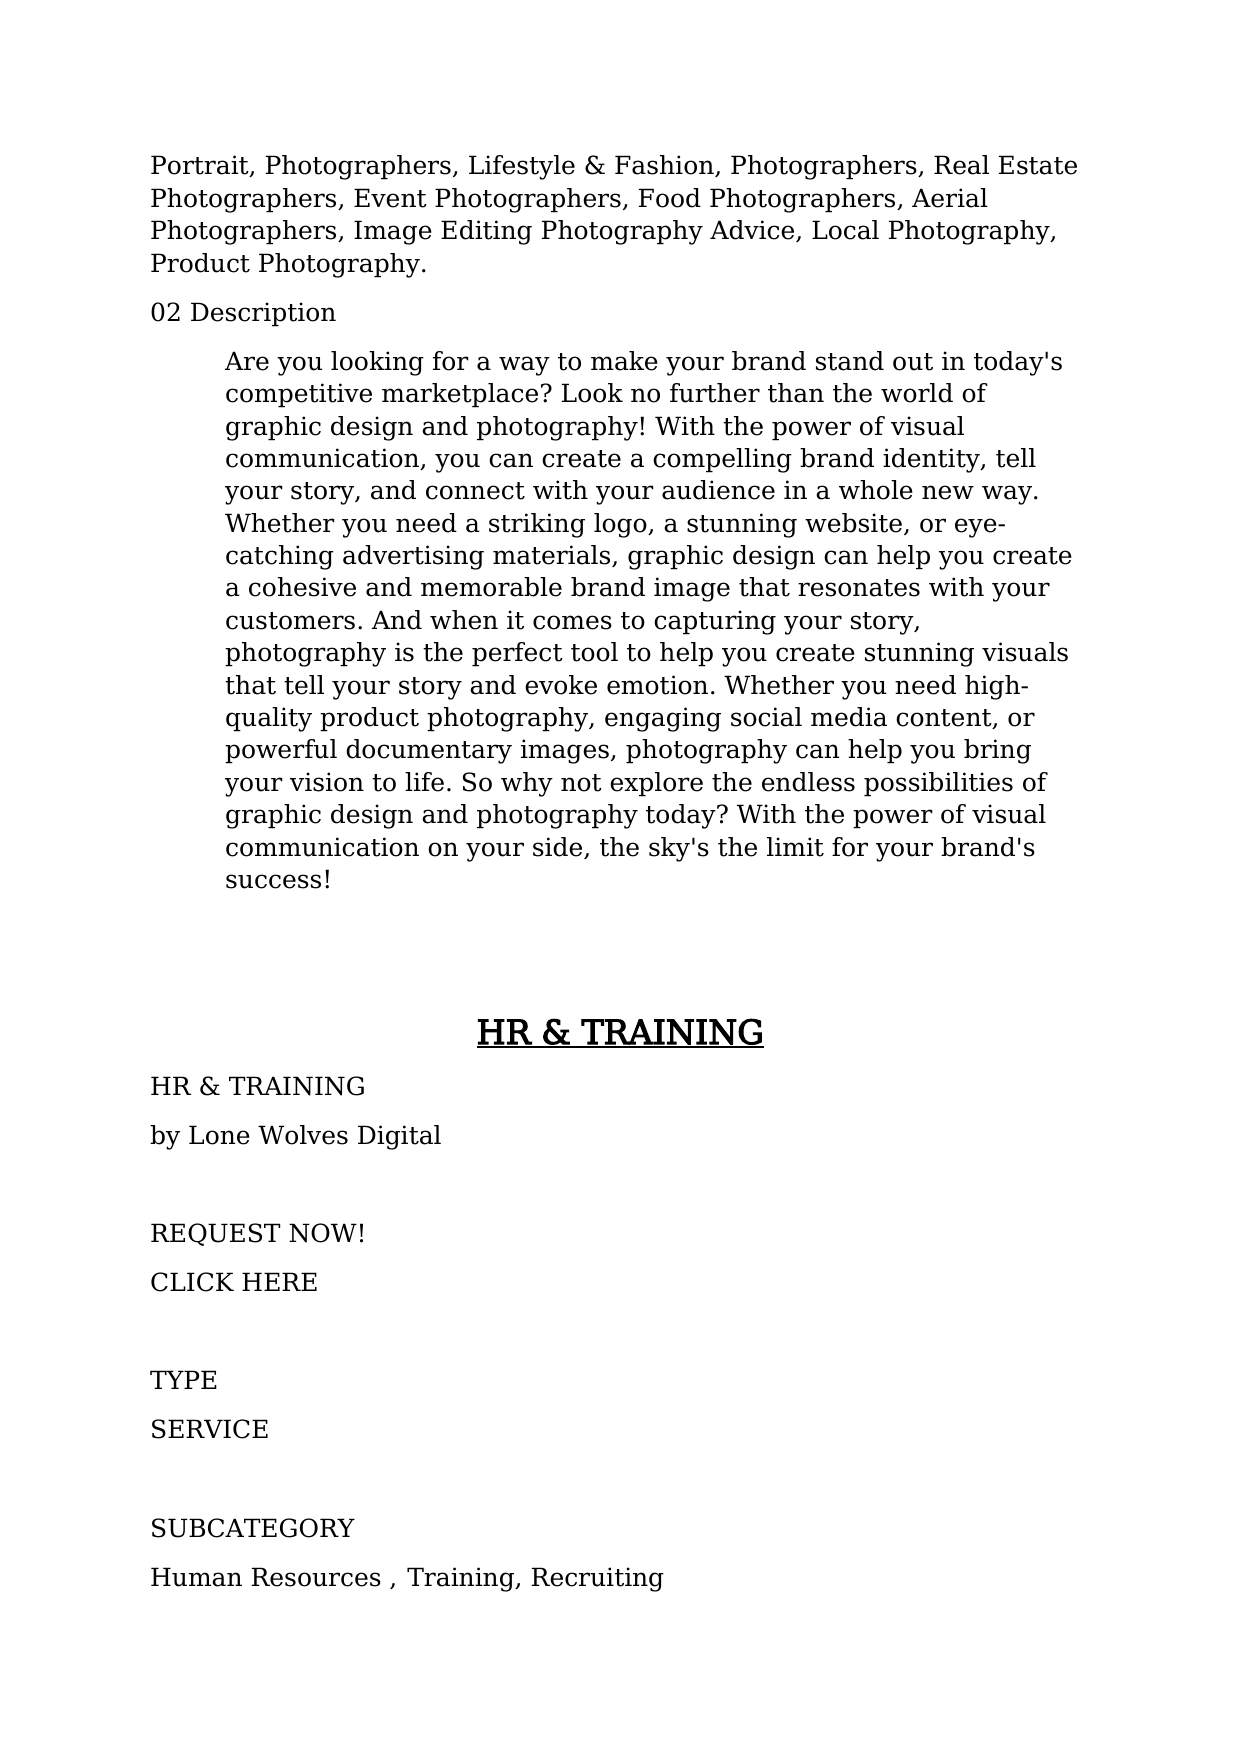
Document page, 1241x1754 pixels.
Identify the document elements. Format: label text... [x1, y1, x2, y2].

text by Lone Wolves Digital [150, 1120, 1090, 1150]
text HR & TRAINING [150, 1011, 1090, 1051]
text Portrait, Photographers, Lifestyle & Fashion, Photographers, Real Estate Photographers, Event Photographers, Food Photographers, Aerial Photographers, Image Editing Photography Advice, Local Photography, Product Photography. [150, 150, 1090, 277]
text 02 Description [150, 296, 1090, 326]
text SUBCATEGORY [150, 1512, 1090, 1542]
text HR & TRAINING [150, 1071, 1090, 1101]
text Human Resources , Training, Recruiting [150, 1561, 1090, 1591]
text SERVICE [150, 1414, 1090, 1444]
text CLICK HERE [150, 1267, 1090, 1297]
text Are you looking for a way to make your brand stand out in today's competitive marketplace? Look no further than the world of graphic design and photography! With the power of visual communication, you can create a compelling brand identity, tell your story, and connect with your audience in a whole new way. Whether you need a striking logo, a stunning website, or eye-catching advertising materials, graphic design can help you create a cohesive and memorable brand image that resonates with your customers. And when it comes to capturing your story, photography is the perfect tool to help you create stunning visuals that tell your story and evoke emotion. Whether you need high-quality product photography, engaging social media content, or powerful documentary images, photography can help you bring your vision to life. So why not explore the endless possibilities of graphic design and photography today? With the power of visual communication on your side, the sky's the limit for your brand's success! [225, 345, 1090, 894]
text TYPE [150, 1365, 1090, 1395]
text REQUEST NOW! [150, 1218, 1090, 1248]
